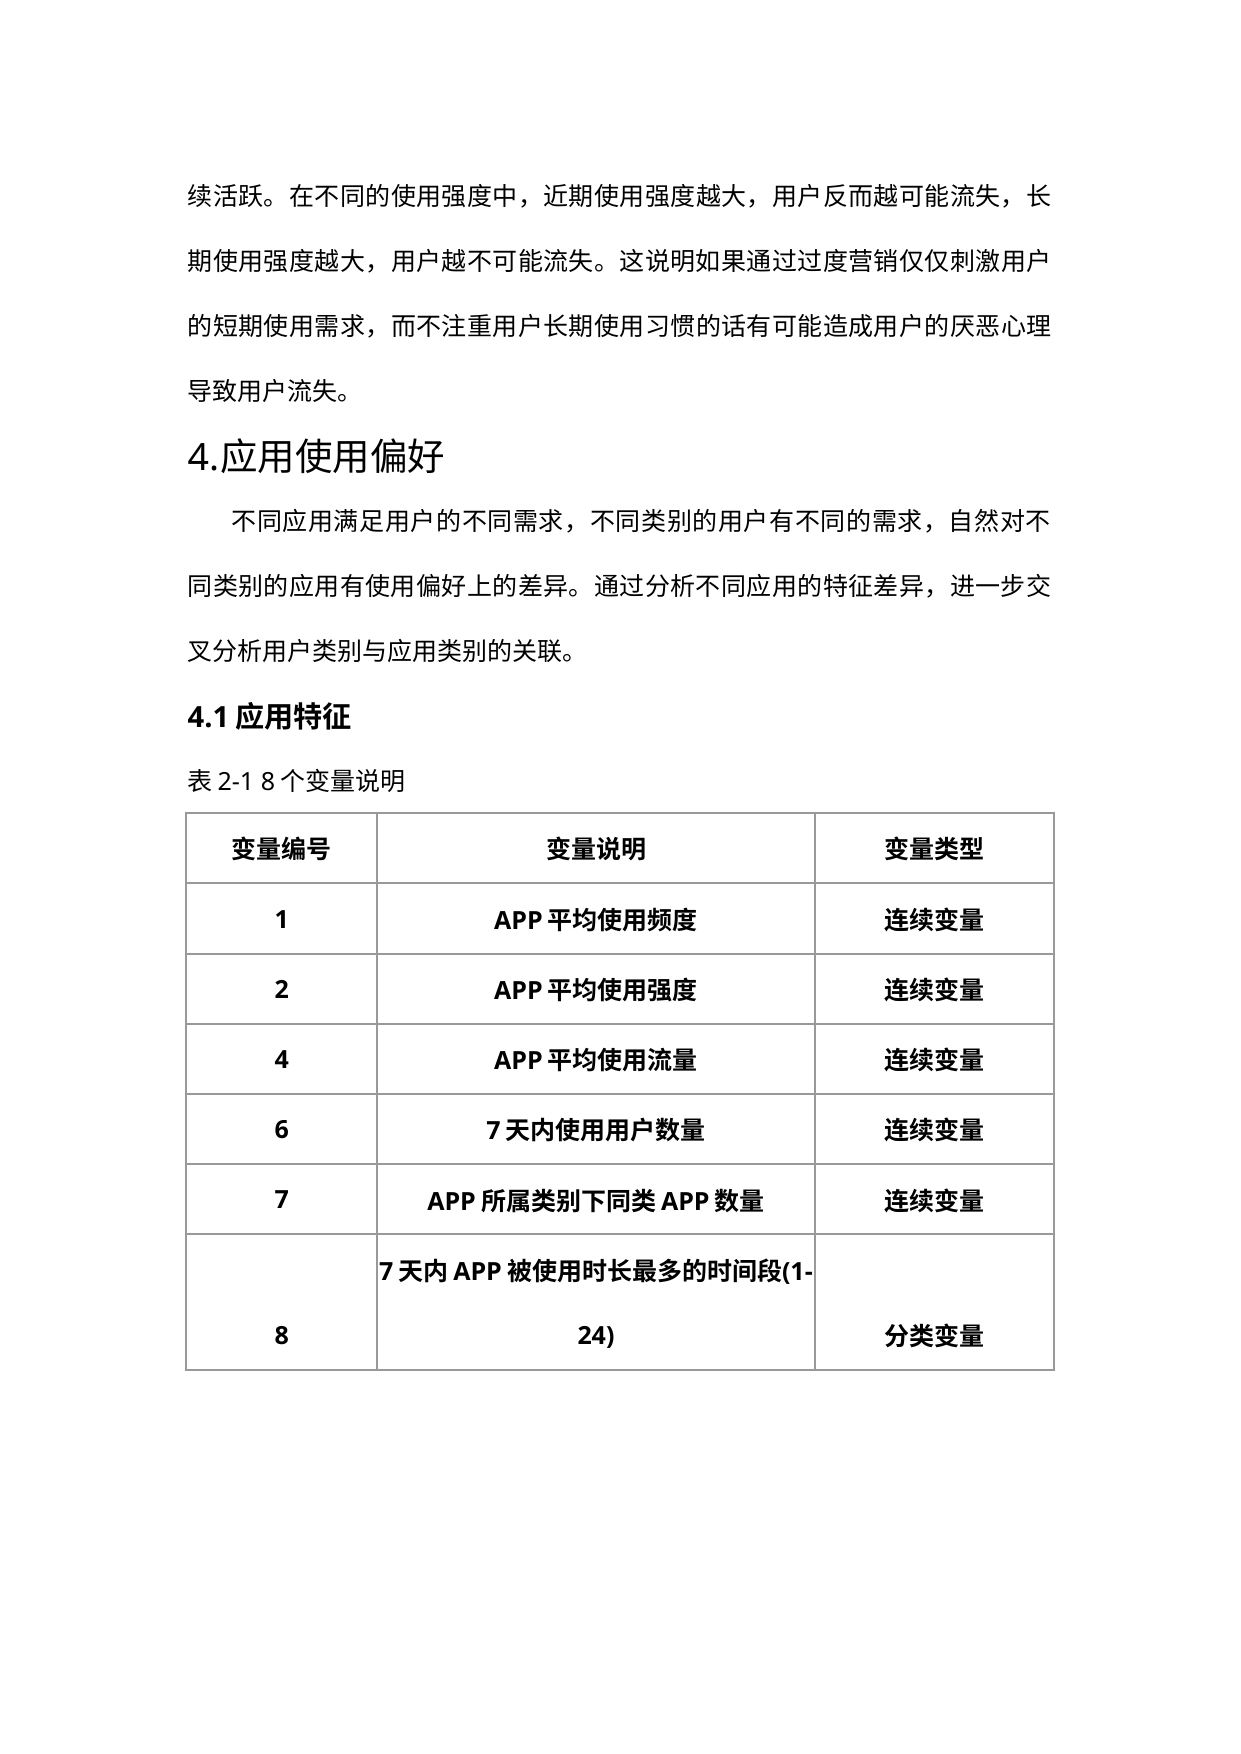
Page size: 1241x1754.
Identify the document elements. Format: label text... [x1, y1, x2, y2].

list 应用使用偏好 [187, 422, 1053, 487]
table_cell 8 [187, 1235, 376, 1368]
table_cell 6 [187, 1095, 376, 1163]
table_cell 1 [187, 884, 376, 952]
table_cell 2 [187, 955, 376, 1023]
table_header 变量说明 [378, 814, 814, 882]
text 4.1应用特征 [187, 682, 1053, 747]
table_cell 4 [187, 1025, 376, 1093]
table_cell 7天内APP被使用时长最多的时间段(1-24) [378, 1235, 814, 1368]
table_cell 连续变量 [816, 1095, 1053, 1163]
table_cell 7 [187, 1165, 376, 1233]
table_cell APP平均使用流量 [378, 1025, 814, 1093]
table_cell APP平均使用频度 [378, 884, 814, 952]
table_cell 连续变量 [816, 1025, 1053, 1093]
table_cell 7天内使用用户数量 [378, 1095, 814, 1163]
table_cell APP平均使用强度 [378, 955, 814, 1023]
table_cell 连续变量 [816, 955, 1053, 1023]
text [187, 162, 1053, 422]
table_header 变量编号 [187, 814, 376, 882]
table_cell 分类变量 [816, 1235, 1053, 1368]
table_cell 连续变量 [816, 1165, 1053, 1233]
table_cell APP所属类别下同类APP数量 [378, 1165, 814, 1233]
text 表2-1 8个变量说明 [187, 747, 1053, 812]
table_header 变量类型 [816, 814, 1053, 882]
text 不同应用满足用户的不同需求，不同类别的用户有不同的需求，自然对不同类别的应用有使用偏好上的差异。通过分析不同应用的特征差异，进一步交叉分析用户类别与应用类别的关联。 [187, 487, 1053, 682]
table_cell 连续变量 [816, 884, 1053, 952]
